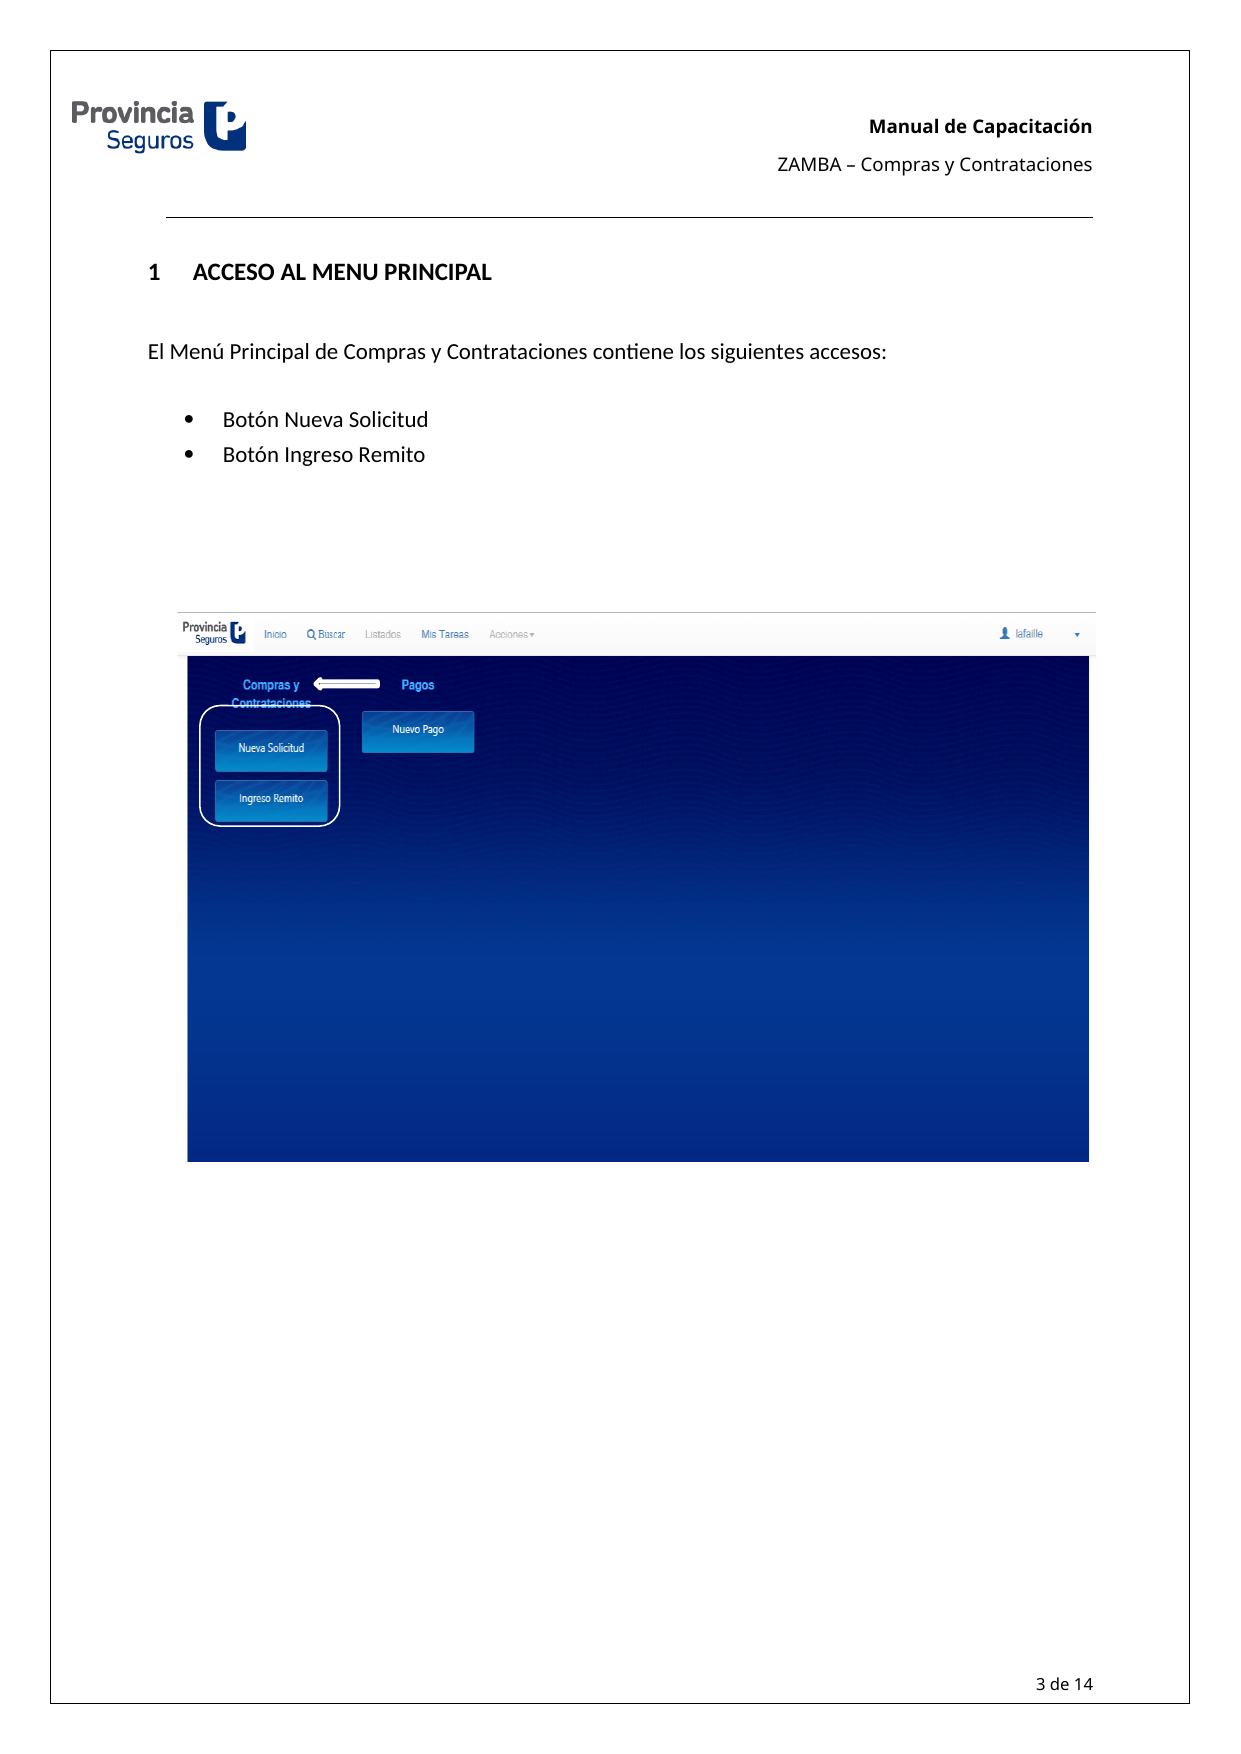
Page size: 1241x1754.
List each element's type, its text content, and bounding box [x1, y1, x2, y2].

text El Menú Principal de Compras y Contrataciones contiene los siguientes accesos: [148, 337, 1093, 365]
text Botón Ingreso Remito [185, 440, 1093, 468]
picture [56, 81, 270, 169]
subtitle Acceso al menu principal [148, 256, 1093, 287]
picture [177, 611, 1096, 1162]
text Botón Nueva Solicitud [185, 405, 1093, 433]
